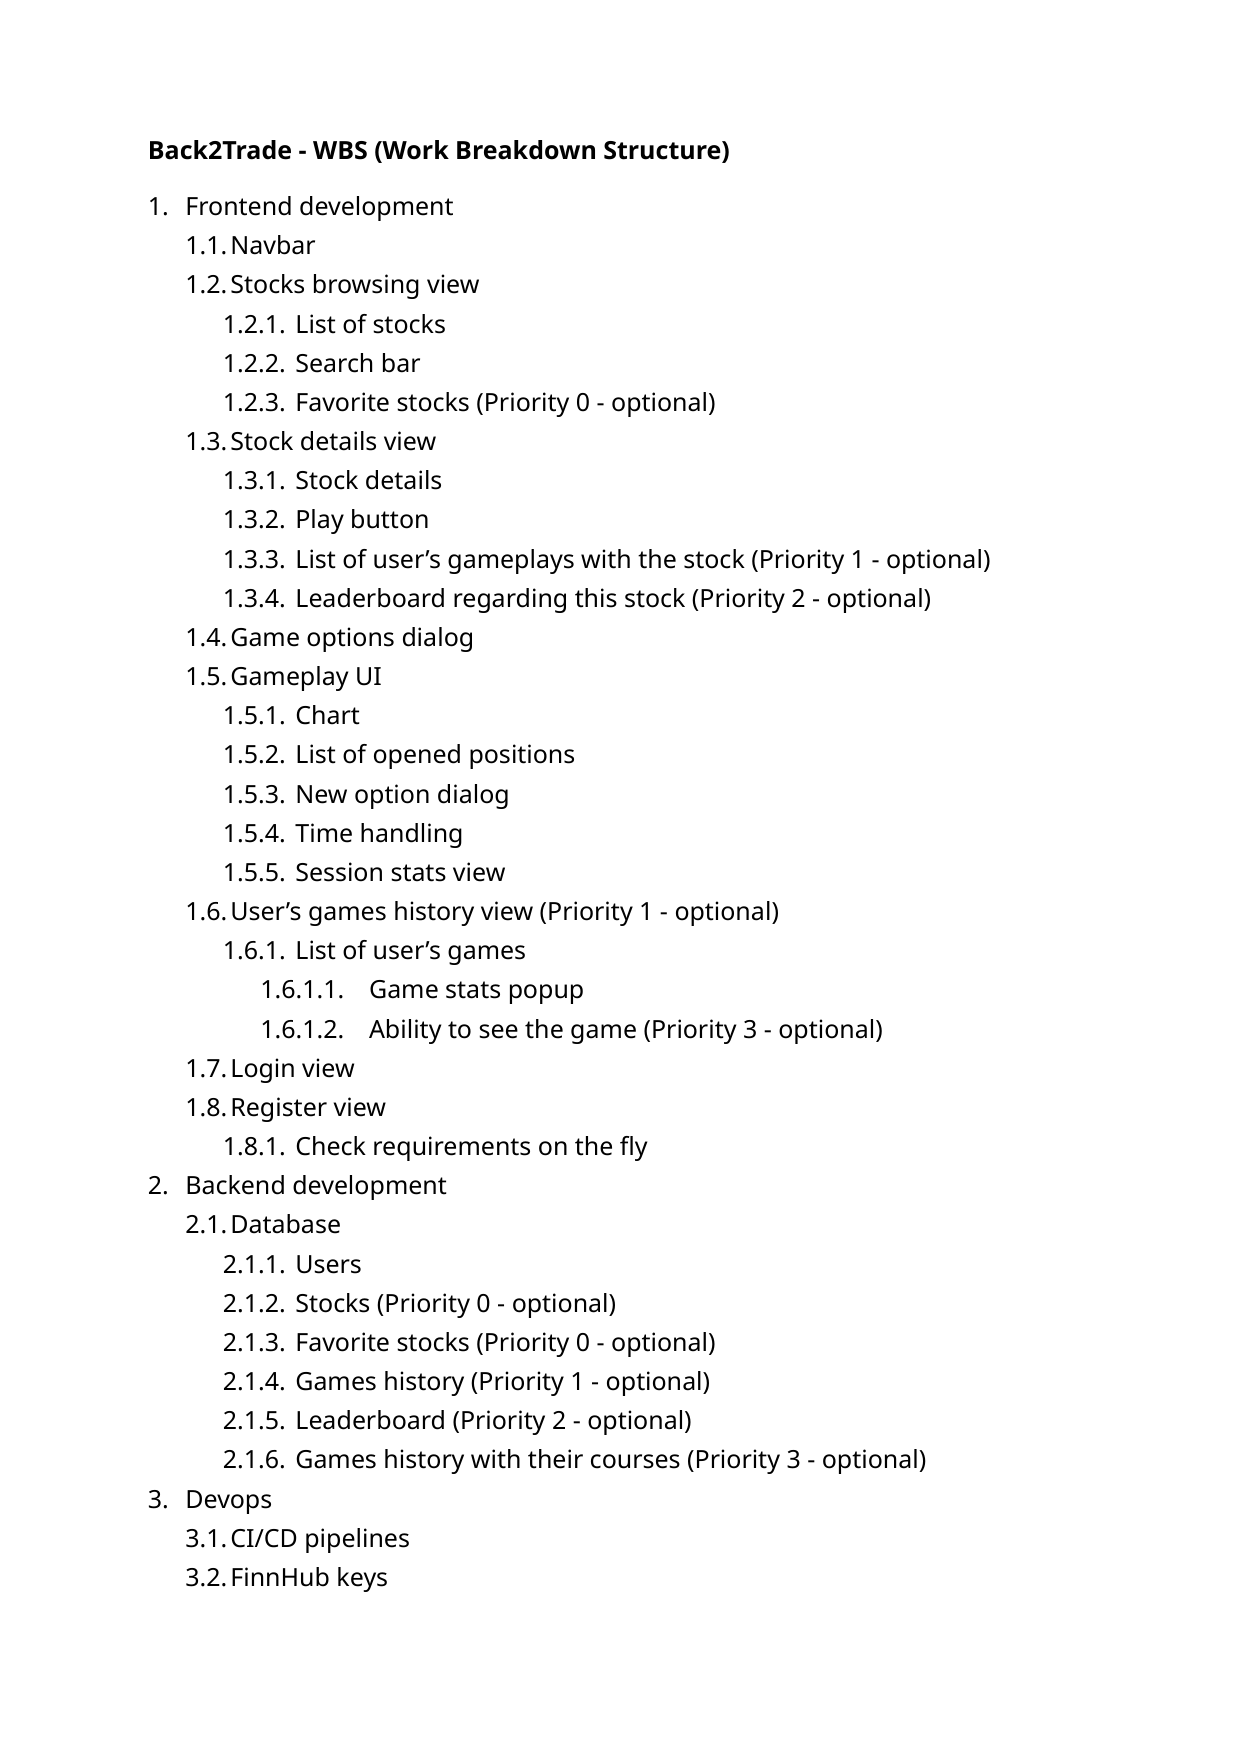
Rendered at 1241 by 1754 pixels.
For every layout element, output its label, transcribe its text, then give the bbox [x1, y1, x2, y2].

list Stock details [223, 463, 1093, 497]
list FinnHub keys [185, 1559, 1093, 1594]
list Games history with their courses (Priority 3 - optional) [223, 1442, 1093, 1476]
list Users [223, 1246, 1093, 1280]
list Navbar [185, 228, 1093, 262]
list Ability to see the game (Priority 3 - optional) [260, 1011, 1093, 1045]
list Favorite stocks (Priority 0 - optional) [223, 384, 1093, 419]
list Favorite stocks (Priority 0 - optional) [223, 1324, 1093, 1359]
list Stock details view [185, 424, 1093, 458]
list Games history (Priority 1 - optional) [223, 1364, 1093, 1398]
list Leaderboard regarding this stock (Priority 2 - optional) [223, 580, 1093, 614]
list List of user’s games [223, 933, 1093, 967]
list Search bar [223, 345, 1093, 379]
list CI/CD pipelines [185, 1520, 1093, 1554]
list Stocks browsing view [185, 267, 1093, 301]
list Devops [148, 1481, 1093, 1515]
list Game options dialog [185, 619, 1093, 654]
list Time handling [223, 815, 1093, 849]
list Play button [223, 502, 1093, 536]
list New option dialog [223, 776, 1093, 810]
list Backend development [148, 1168, 1093, 1202]
list Stocks (Priority 0 - optional) [223, 1285, 1093, 1319]
list List of opened positions [223, 737, 1093, 771]
list Chart [223, 698, 1093, 732]
list Database [185, 1207, 1093, 1241]
list User’s games history view (Priority 1 - optional) [185, 894, 1093, 928]
list List of user’s gameplays with the stock (Priority 1 - optional) [223, 541, 1093, 575]
list Check requirements on the fly [223, 1129, 1093, 1163]
list Login view [185, 1050, 1093, 1084]
list Frontend development [148, 189, 1093, 223]
list Register view [185, 1089, 1093, 1124]
list Game stats popup [260, 972, 1093, 1006]
list Gameplay UI [185, 659, 1093, 693]
list List of stocks [223, 306, 1093, 340]
list Session stats view [223, 854, 1093, 889]
list Leaderboard (Priority 2 - optional) [223, 1403, 1093, 1437]
text Back2Trade - WBS (Work Breakdown Structure) [148, 133, 1093, 167]
